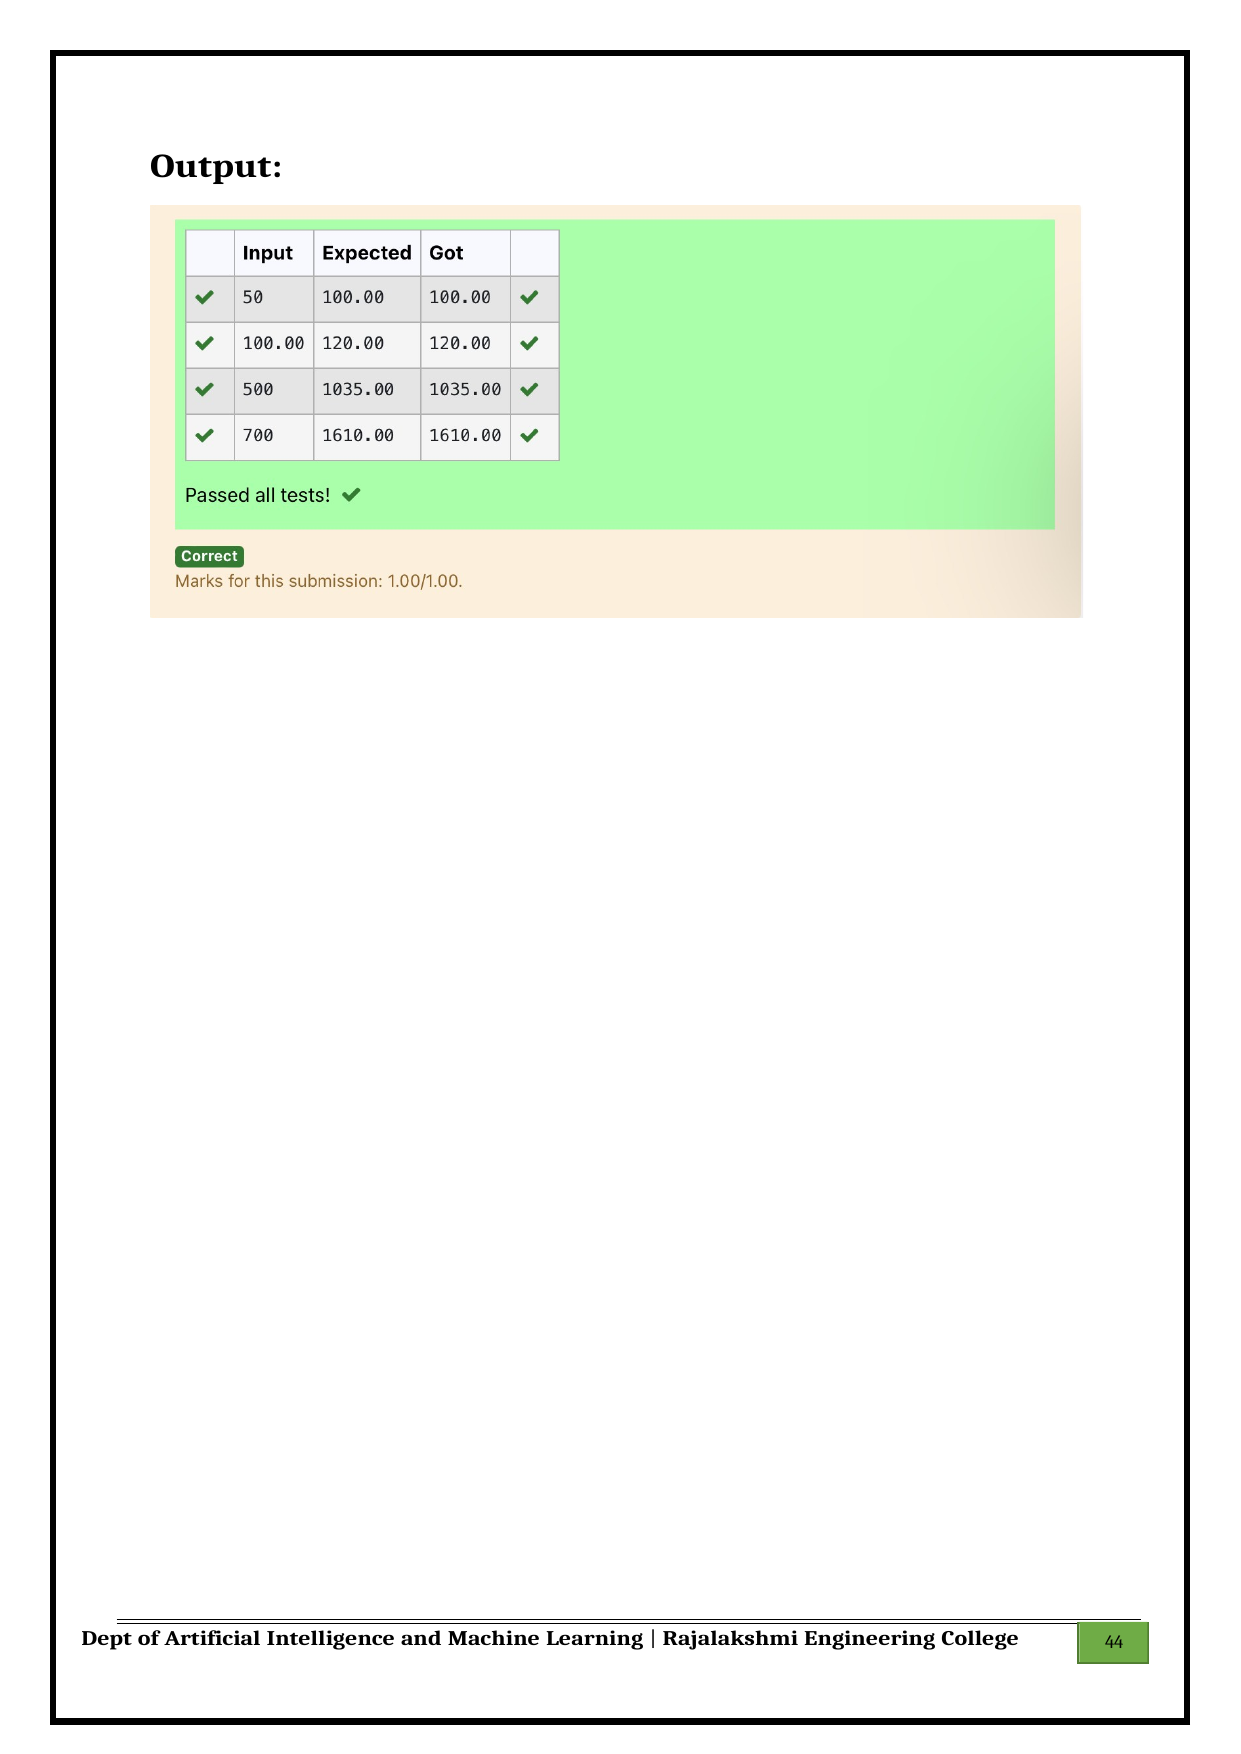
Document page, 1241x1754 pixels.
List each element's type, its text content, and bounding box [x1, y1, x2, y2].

text Output: [150, 147, 1136, 186]
picture [150, 205, 1084, 618]
